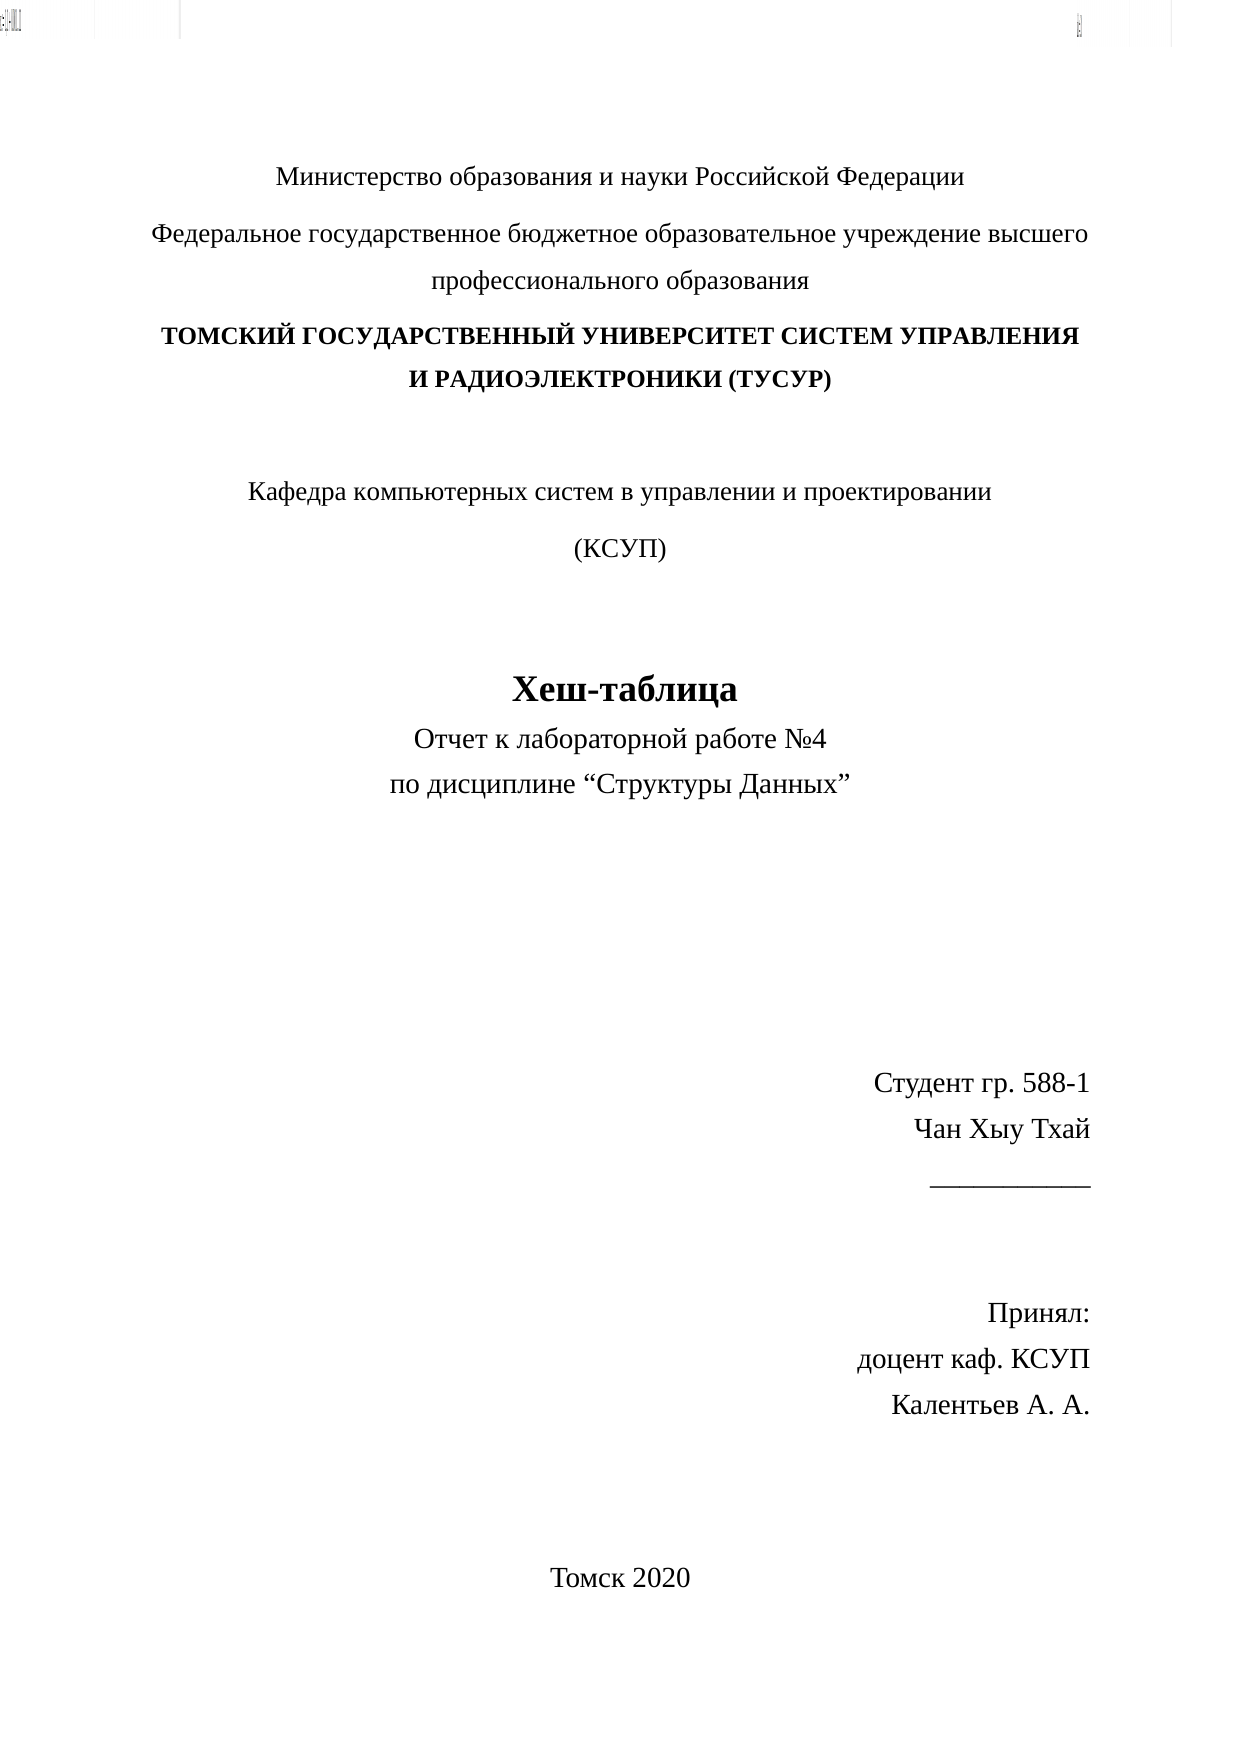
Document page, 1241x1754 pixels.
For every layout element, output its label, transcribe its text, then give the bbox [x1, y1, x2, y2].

text доцент каф. КСУП [150, 1341, 1090, 1375]
text Министерство образования и науки Российской Федерации [150, 160, 1090, 192]
text Студент гр. 588-1 [150, 1065, 1090, 1099]
text (КСУП) [150, 532, 1090, 563]
text Чан Хыу Тхай [150, 1111, 1090, 1145]
text Отчет к лабораторной работе №4 [150, 721, 1090, 755]
text по дисциплине “Структуры Данных” [150, 767, 1090, 800]
picture [1076, 0, 1172, 47]
text Федеральное государственное бюджетное образовательное учреждение высшего профессионального образования [150, 217, 1090, 295]
text Томск 2020 [150, 1560, 1090, 1593]
text ТОМСКИЙ ГОСУДАРСТВЕННЫЙ УНИВЕРСИТЕТ СИСТЕМ УПРАВЛЕНИЯ И РАДИОЭЛЕКТРОНИКИ (ТУСУР) [150, 321, 1090, 393]
text Принял: [150, 1295, 1090, 1329]
text ___________ [150, 1157, 1090, 1191]
picture [0, 0, 181, 39]
text Хеш-таблица [150, 666, 1090, 709]
text Кафедра компьютерных систем в управлении и проектировании [150, 475, 1090, 506]
text Калентьев А. А. [150, 1387, 1090, 1421]
